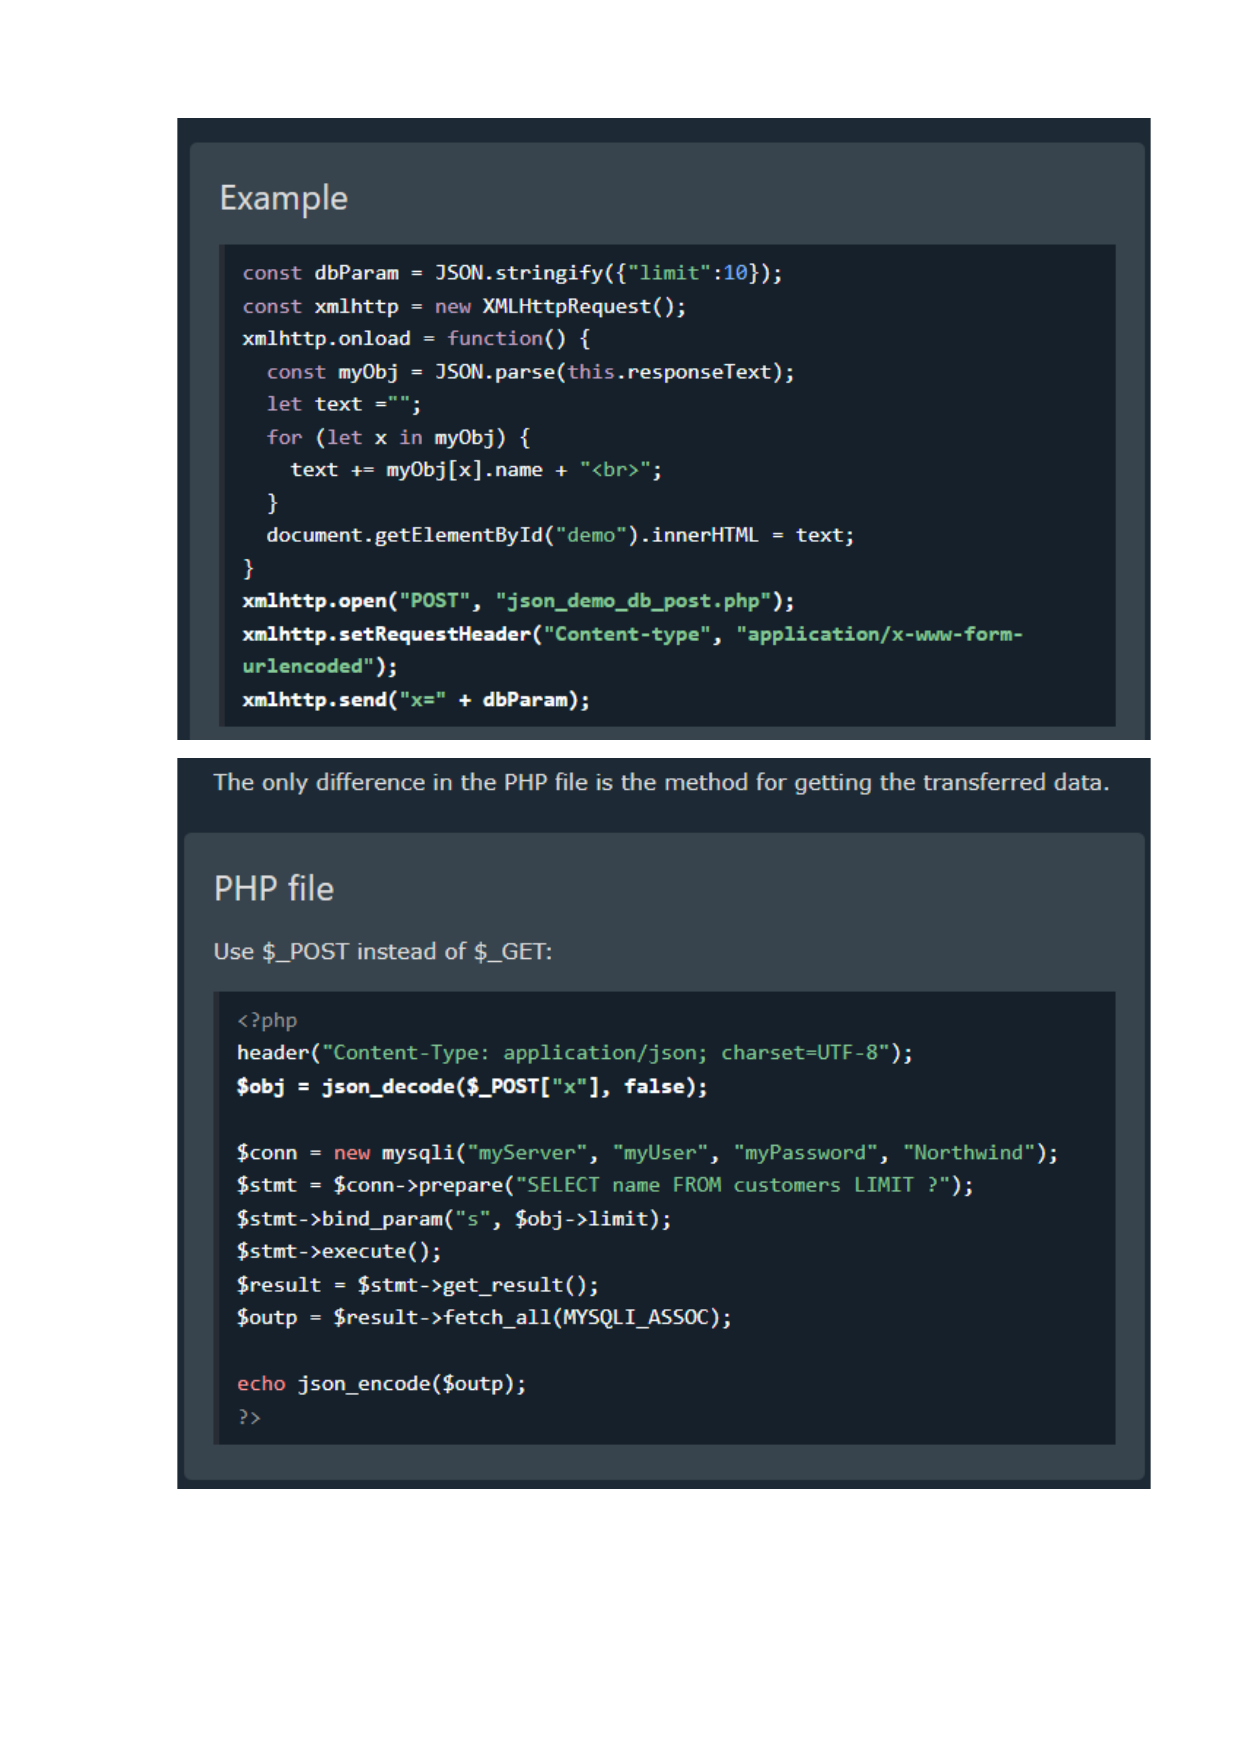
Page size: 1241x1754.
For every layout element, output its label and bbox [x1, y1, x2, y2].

picture [177, 118, 1151, 740]
picture [177, 758, 1151, 1489]
